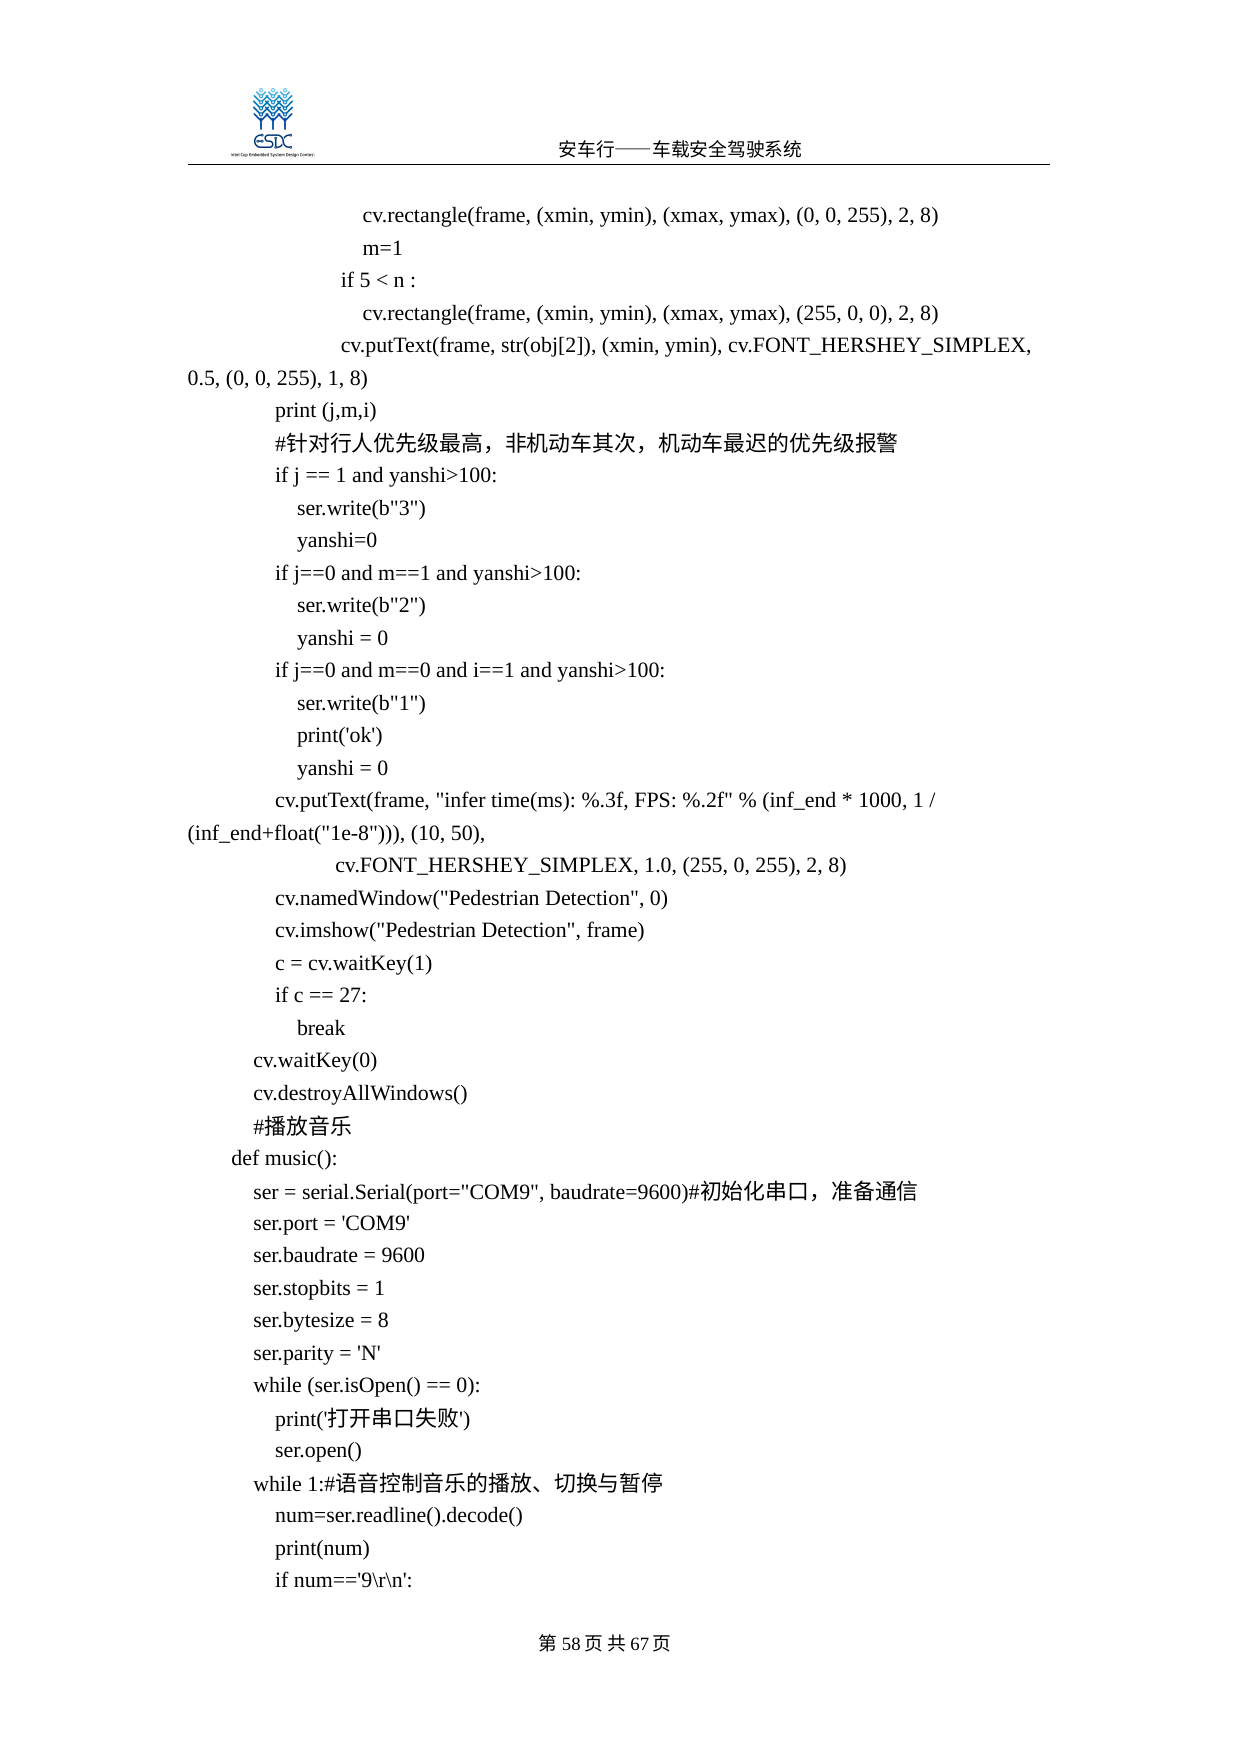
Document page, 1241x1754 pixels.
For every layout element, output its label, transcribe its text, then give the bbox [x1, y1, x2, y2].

text print('打开串口失败') [187, 1401, 1050, 1433]
text ser.stopbits = 1 [187, 1271, 1050, 1303]
text if j==0 and m==0 and i==1 and yanshi>100: [187, 653, 1050, 686]
text #播放音乐 [187, 1108, 1050, 1141]
text cv.FONT_HERSHEY_SIMPLEX, 1.0, (255, 0, 255), 2, 8) [187, 848, 1050, 881]
text if 5 < n : [187, 263, 1050, 296]
text if c == 27: [187, 978, 1050, 1011]
text ser.bytesize = 8 [187, 1303, 1050, 1336]
text cv.rectangle(frame, (xmin, ymin), (xmax, ymax), (255, 0, 0), 2, 8) [187, 296, 1050, 328]
text while 1:#语音控制音乐的播放、切换与暂停 [187, 1466, 1050, 1498]
text ser.baudrate = 9600 [187, 1238, 1050, 1271]
text ser.parity = 'N' [187, 1336, 1050, 1368]
text #针对行人优先级最高，非机动车其次，机动车最迟的优先级报警 [187, 426, 1050, 458]
text cv.namedWindow("Pedestrian Detection", 0) [187, 881, 1050, 913]
text ser.write(b"2") [187, 588, 1050, 621]
text print('ok') [187, 718, 1050, 751]
text ser.write(b"3") [187, 491, 1050, 523]
text yanshi = 0 [187, 751, 1050, 783]
text cv.destroyAllWindows() [187, 1076, 1050, 1108]
text if j == 1 and yanshi>100: [187, 458, 1050, 491]
text ser.write(b"1") [187, 686, 1050, 718]
text ser = serial.Serial(port="COM9", baudrate=9600)#初始化串口，准备通信 [187, 1173, 1050, 1206]
text cv.putText(frame, "infer time(ms): %.3f, FPS: %.2f" % (inf_end * 1000, 1 / (inf_end+float("1e-8"))), (10, 50), [187, 783, 1050, 848]
text if num=='9\r\n': [187, 1563, 1050, 1596]
text m=1 [187, 231, 1050, 263]
text if j==0 and m==1 and yanshi>100: [187, 556, 1050, 588]
text def music(): [187, 1141, 1050, 1173]
text yanshi=0 [187, 523, 1050, 556]
text while (ser.isOpen() == 0): [187, 1368, 1050, 1401]
text c = cv.waitKey(1) [187, 946, 1050, 978]
text ser.open() [187, 1433, 1050, 1466]
text break [187, 1011, 1050, 1043]
text cv.imshow("Pedestrian Detection", frame) [187, 913, 1050, 946]
text num=ser.readline().decode() [187, 1498, 1050, 1531]
text cv.rectangle(frame, (xmin, ymin), (xmax, ymax), (0, 0, 255), 2, 8) [187, 198, 1050, 231]
text yanshi = 0 [187, 621, 1050, 653]
text print (j,m,i) [187, 393, 1050, 426]
text print(num) [187, 1531, 1050, 1563]
text cv.waitKey(0) [187, 1043, 1050, 1076]
text cv.putText(frame, str(obj[2]), (xmin, ymin), cv.FONT_HERSHEY_SIMPLEX, 0.5, (0, 0, 255), 1, 8) [187, 328, 1050, 393]
picture [231, 88, 315, 157]
text ser.port = 'COM9' [187, 1206, 1050, 1238]
